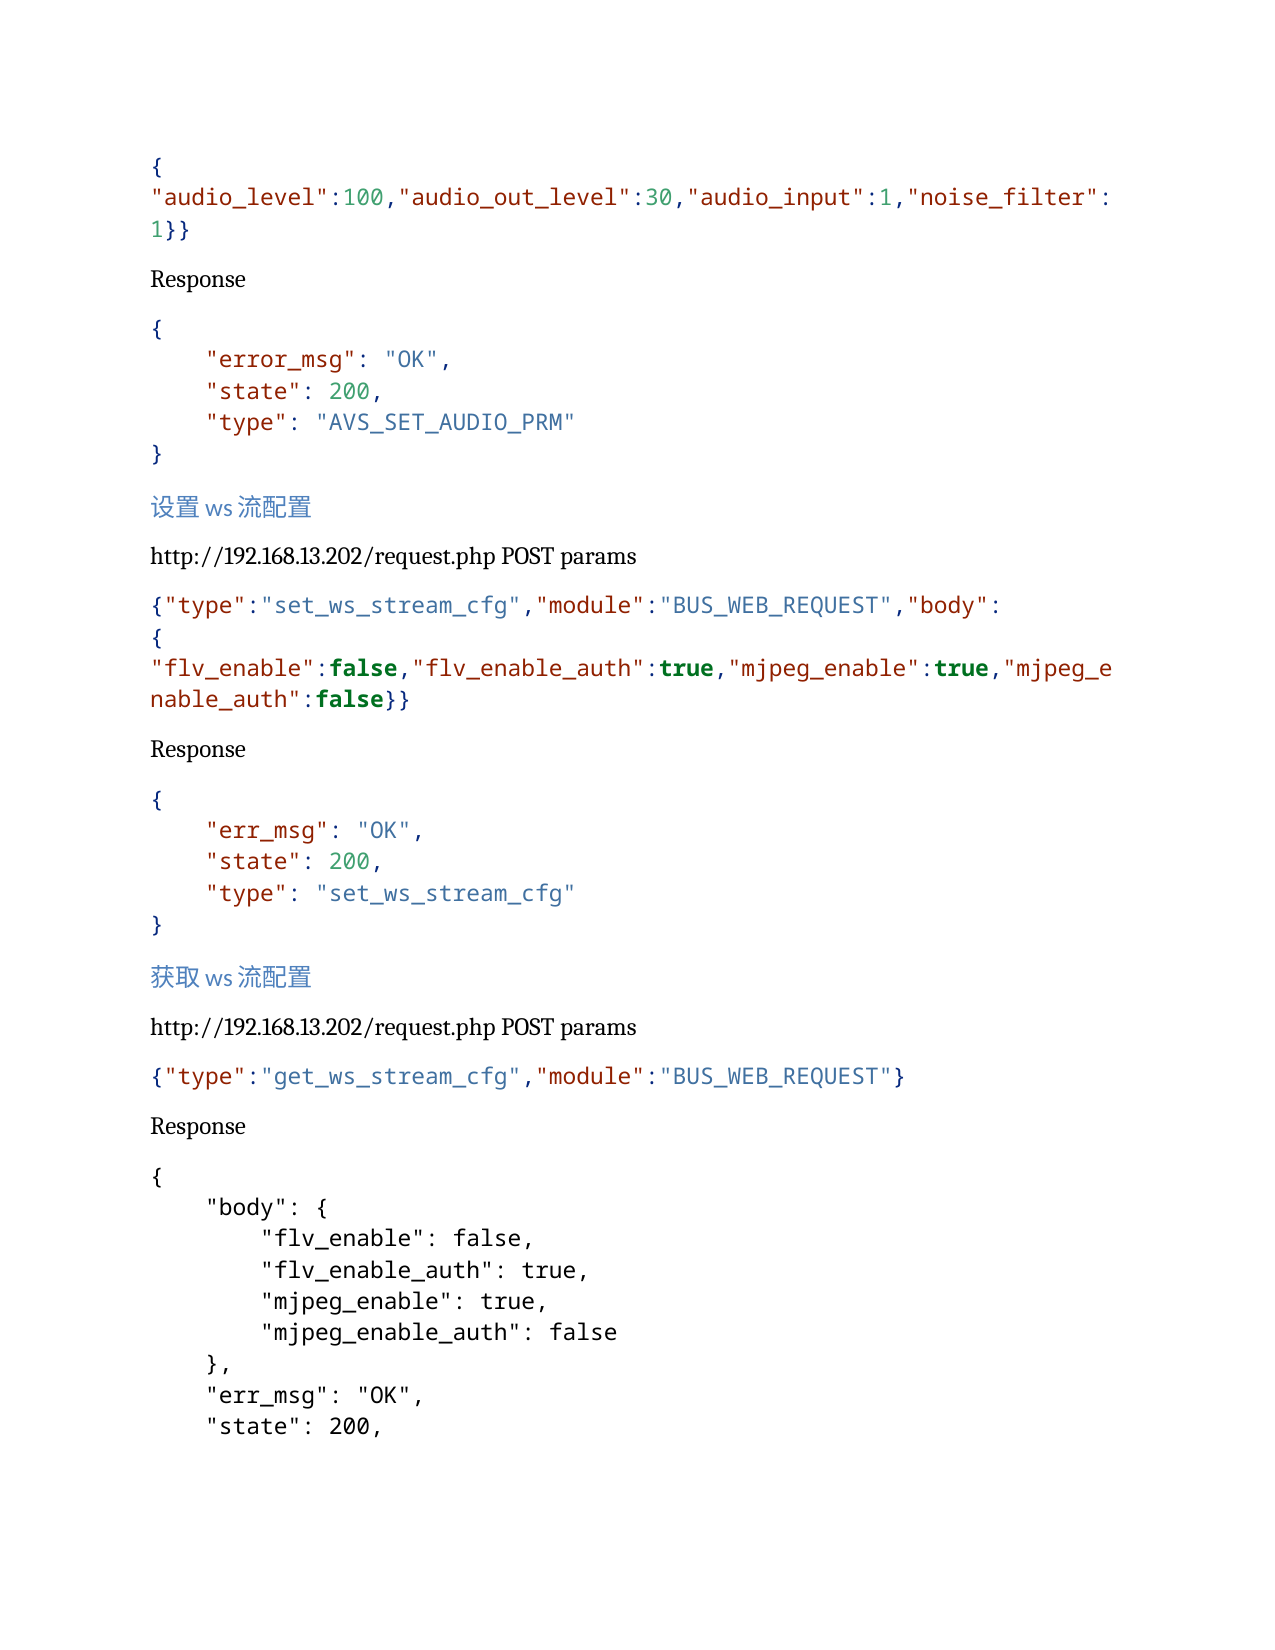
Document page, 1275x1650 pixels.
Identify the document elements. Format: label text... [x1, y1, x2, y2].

subtitle 获取ws流配置 [150, 960, 1125, 994]
text http://192.168.13.202/request.php POST params [150, 542, 1125, 571]
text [150, 150, 1125, 244]
text Response [150, 264, 1125, 293]
text { "err_msg": "OK", "state": 200, "type": "set_ws_stream_cfg" } [150, 783, 1125, 939]
text { "error_msg": "OK", "state": 200, "type": "AVS_SET_AUDIO_PRM" } [150, 312, 1125, 468]
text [150, 1160, 1125, 1441]
text {"type":"get_ws_stream_cfg","module":"BUS_WEB_REQUEST"} [150, 1060, 1125, 1091]
subtitle 设置ws流配置 [150, 489, 1125, 523]
text {"type":"set_ws_stream_cfg","module":"BUS_WEB_REQUEST","body":{"flv_enable":false,"flv_enable_auth":true,"mjpeg_enable":true,"mjpeg_enable_auth":false}} [150, 589, 1125, 714]
text Response [150, 1112, 1125, 1141]
text Response [150, 735, 1125, 764]
text http://192.168.13.202/request.php POST params [150, 1013, 1125, 1041]
